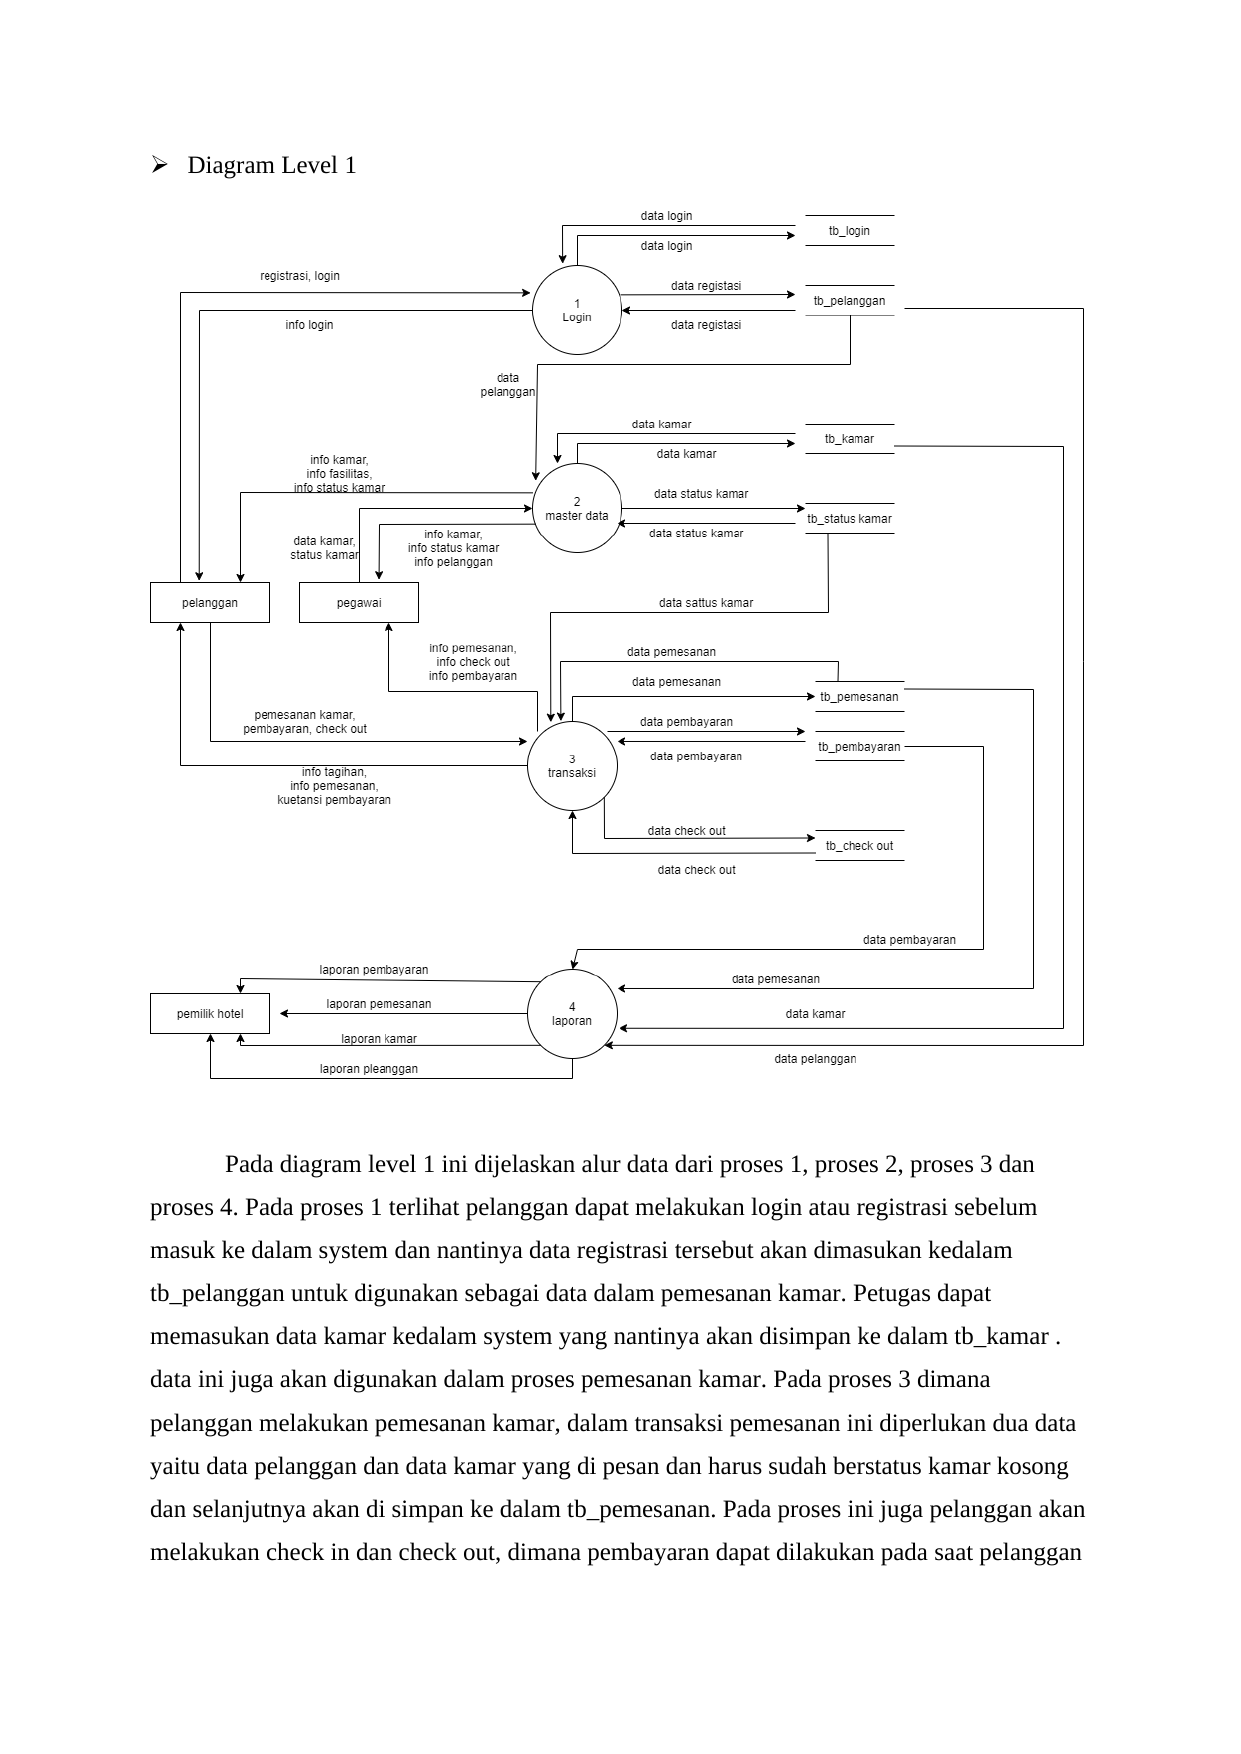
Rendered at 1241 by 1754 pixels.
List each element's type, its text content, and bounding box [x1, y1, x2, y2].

list Diagram Level 1 [150, 150, 1090, 179]
picture [150, 205, 1091, 1086]
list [150, 1149, 1090, 1566]
